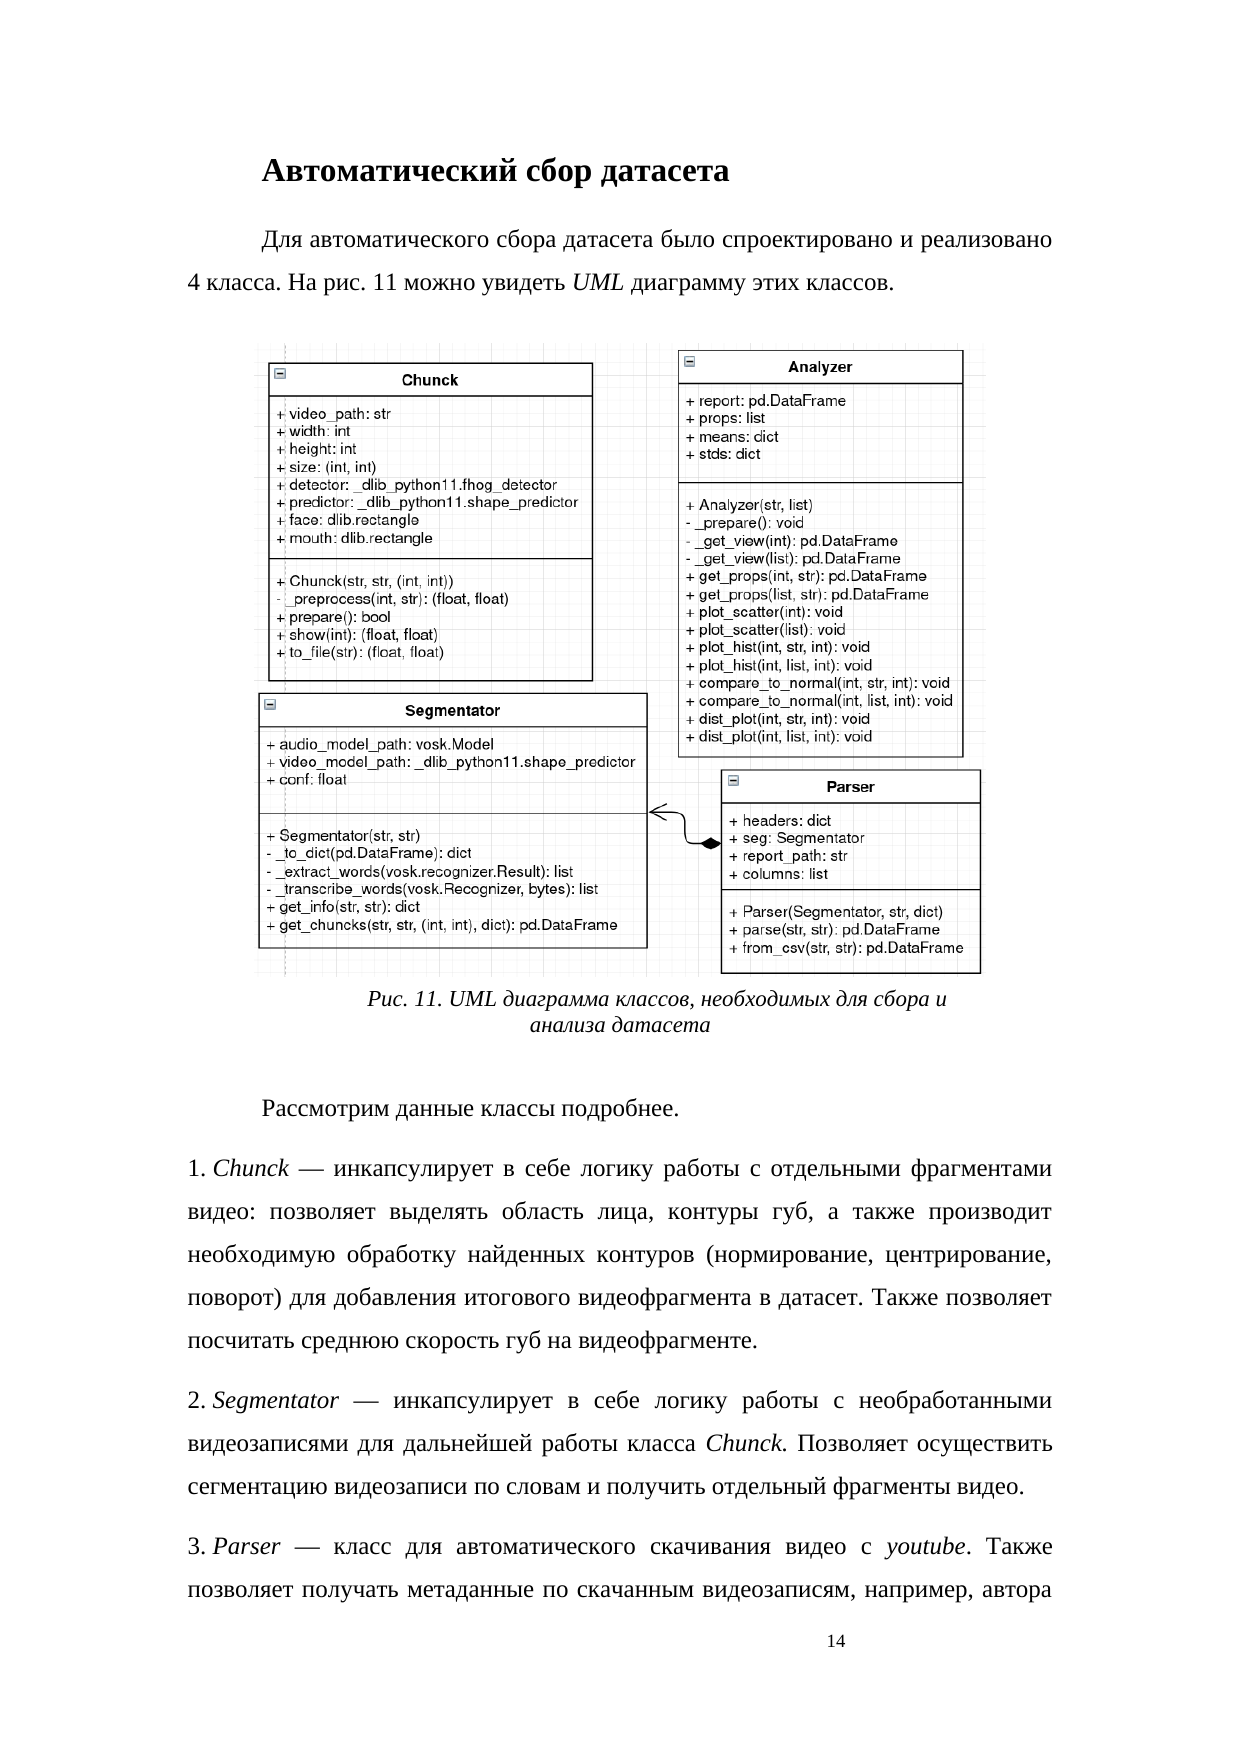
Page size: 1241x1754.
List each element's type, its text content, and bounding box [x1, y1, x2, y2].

picture [254, 343, 986, 977]
list Chunck — инкапсулирует в себе логику работы с отдельными фрагментами видео: позволяет выделять область лица, контуры губ, а также производит необходимую обработку найденных контуров (нормирование, центрирование, поворот) для добавления итогового видеофрагмента в датасет. Также позволяет посчитать среднюю скорость губ на видеофрагменте. [187, 1153, 1053, 1354]
list Segmentator — инкапсулирует в себе логику работы с необработанными видеозаписями для дальнейшей работы класса Chunck. Позволяет осуществить сегментацию видеозаписи по словам и получить отдельный фрагменты видео. [187, 1385, 1053, 1500]
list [187, 1531, 1053, 1603]
subtitle Автоматический сбор датасета [187, 150, 1053, 188]
text Для автоматического сбора датасета было спроектировано и реализовано 4 класса. На рис. 11 можно увидеть UML диаграмму этих классов. [187, 224, 1053, 296]
